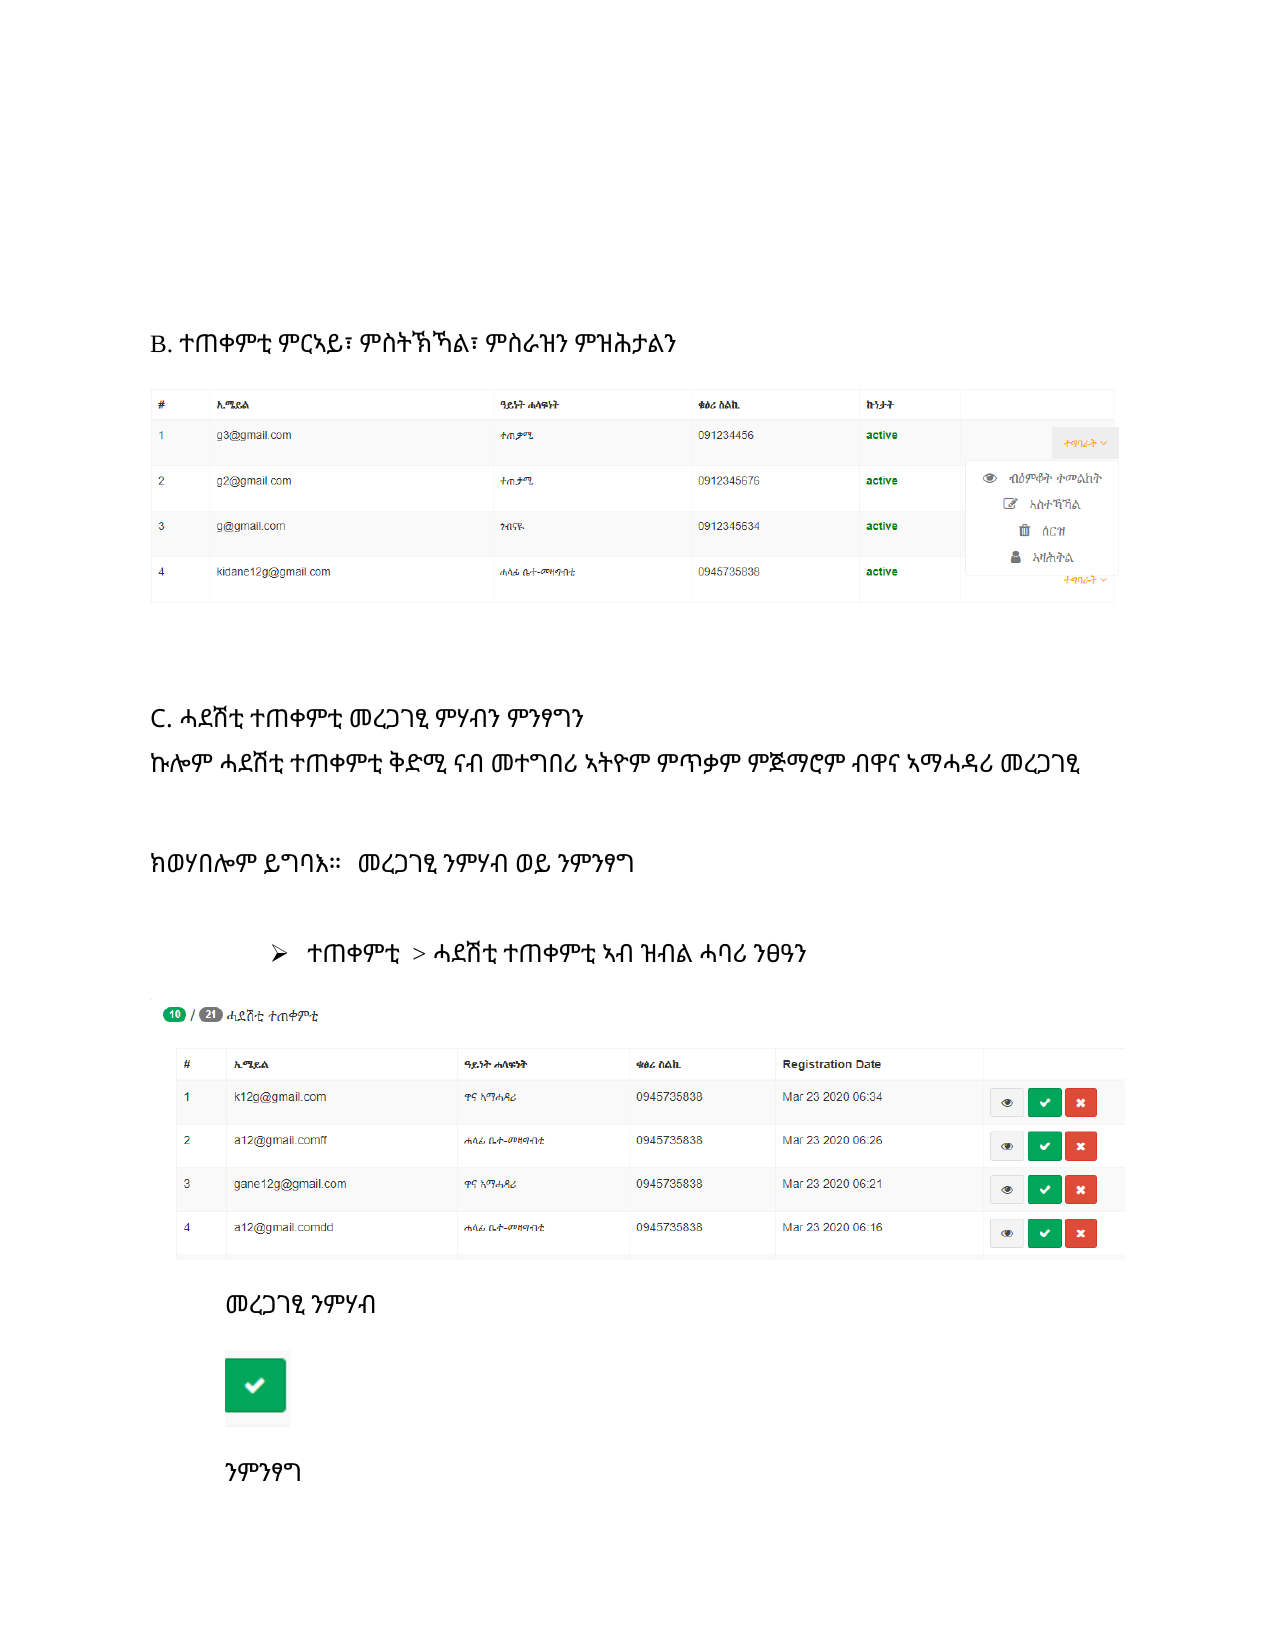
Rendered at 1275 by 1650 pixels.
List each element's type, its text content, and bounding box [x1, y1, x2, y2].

picture [150, 998, 1125, 1260]
picture [150, 389, 1125, 603]
text B. ተጠቀምቲ ምርኣይ፣ ምስትኽኻል፣ ምስራዝን ምዝሕታልን [150, 329, 1125, 358]
picture [225, 1350, 291, 1427]
list ተጠቀምቲ > ሓደሽቲ ተጠቀምቲ ኣብ ዝብል ሓባሪ ንፀዓን [269, 939, 1125, 968]
text ንምንፃግ [150, 1458, 1125, 1486]
text C. ሓደሽቲ ተጠቀምቲ መረጋገፂ ምሃብን ምንፃግን ኩሎም ሓደሽቲ ተጠቀምቲ ቅድሚ ናብ መተግበሪ ኣትዮም ምጥቃም ምጅማሮም ብዋና ኣማሓዳሪ መረጋገፂ ክወሃበሎም ይግባእ። መረጋገፂ ንምሃብ ወይ ንምንፃግ [150, 701, 1125, 886]
text መረጋገፂ ንምሃብ [150, 1290, 1125, 1319]
